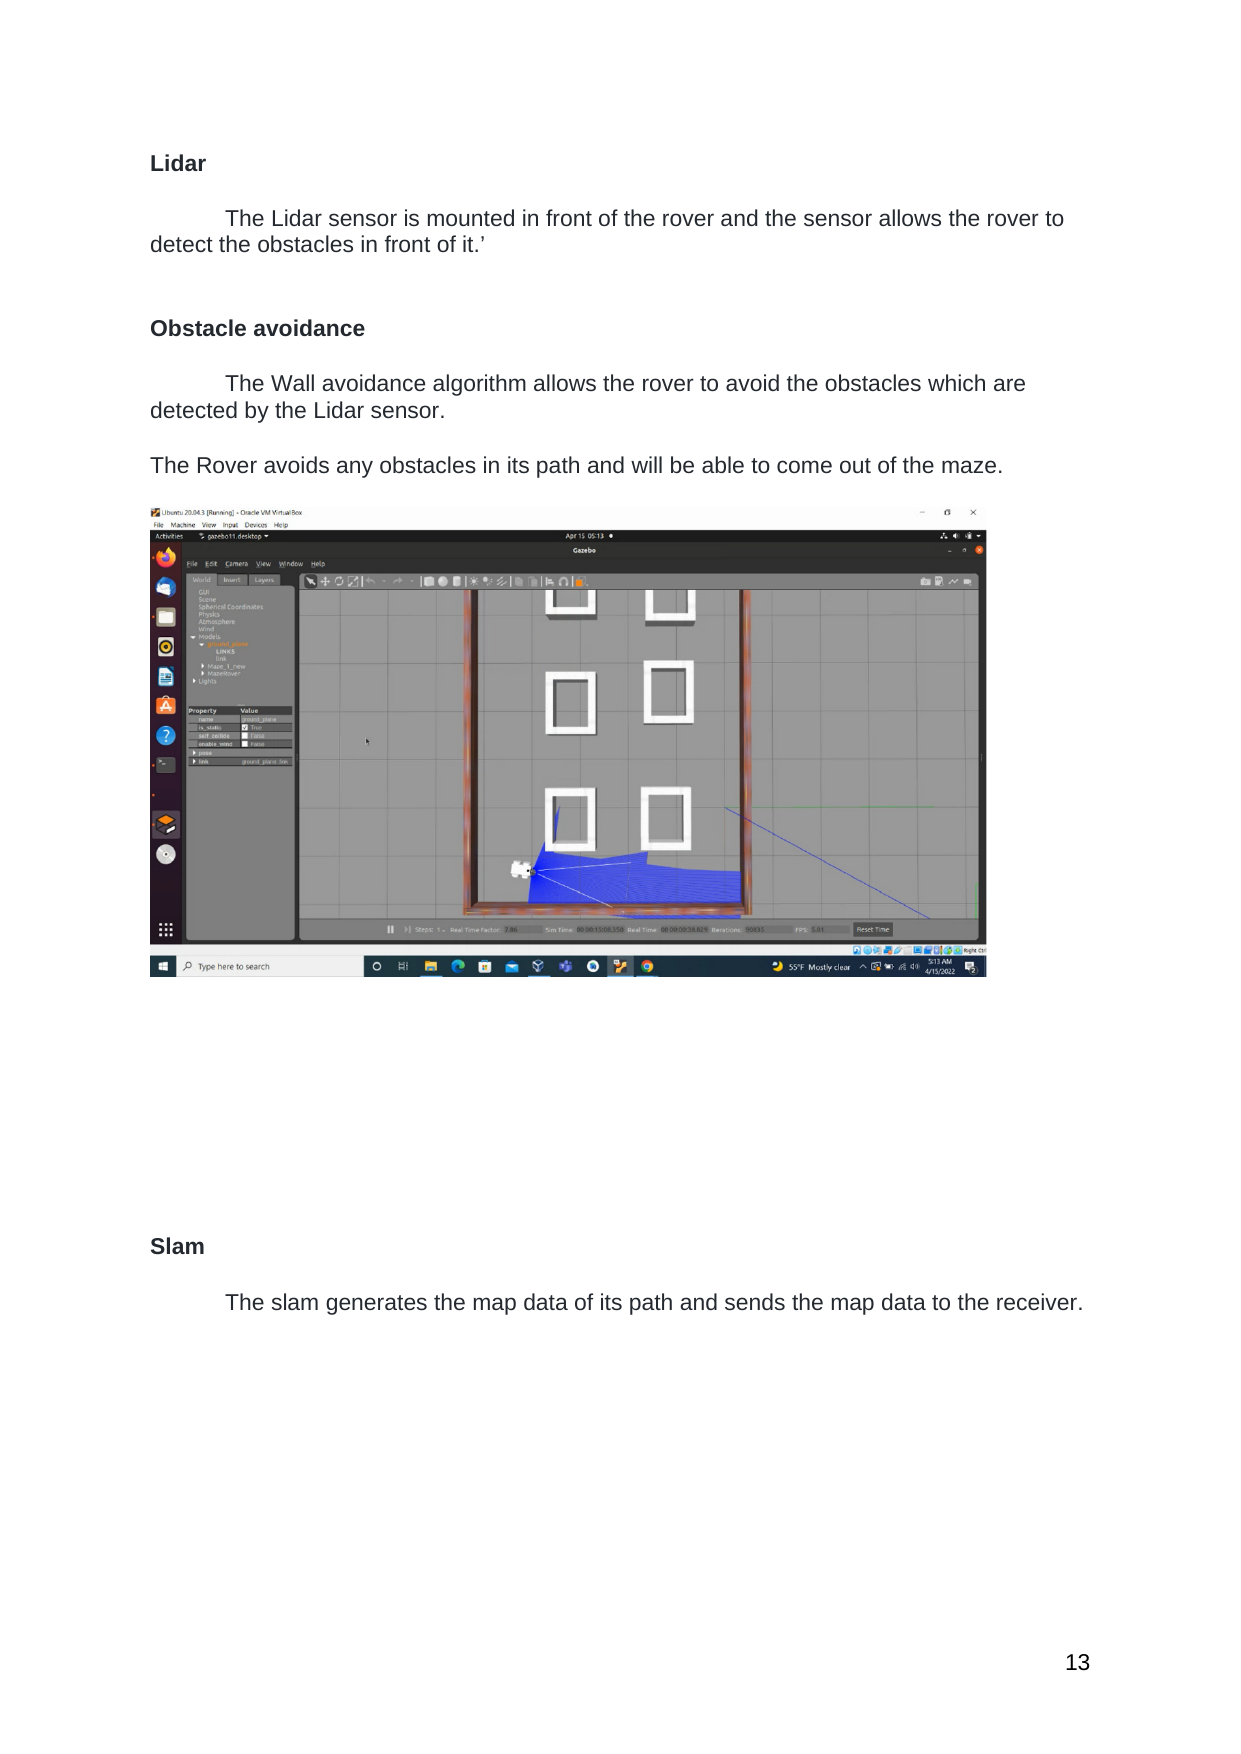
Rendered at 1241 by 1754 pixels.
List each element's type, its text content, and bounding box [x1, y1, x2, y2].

picture [150, 507, 987, 977]
text The Rover avoids any obstacles in its path and will be able to come out of the maze. [150, 452, 1090, 478]
text Slam [150, 1233, 1090, 1260]
text Lidar [150, 150, 1090, 176]
text The slam generates the map data of its path and sends the map data to the receiver. [150, 1288, 1090, 1315]
text Obstacle avoidance [150, 315, 1090, 342]
text The Wall avoidance algorithm allows the rover to avoid the obstacles which are detected by the Lidar sensor. [150, 370, 1090, 423]
text The Lidar sensor is mounted in front of the rover and the sensor allows the rover to detect the obstacles in front of it.’ [150, 205, 1090, 258]
